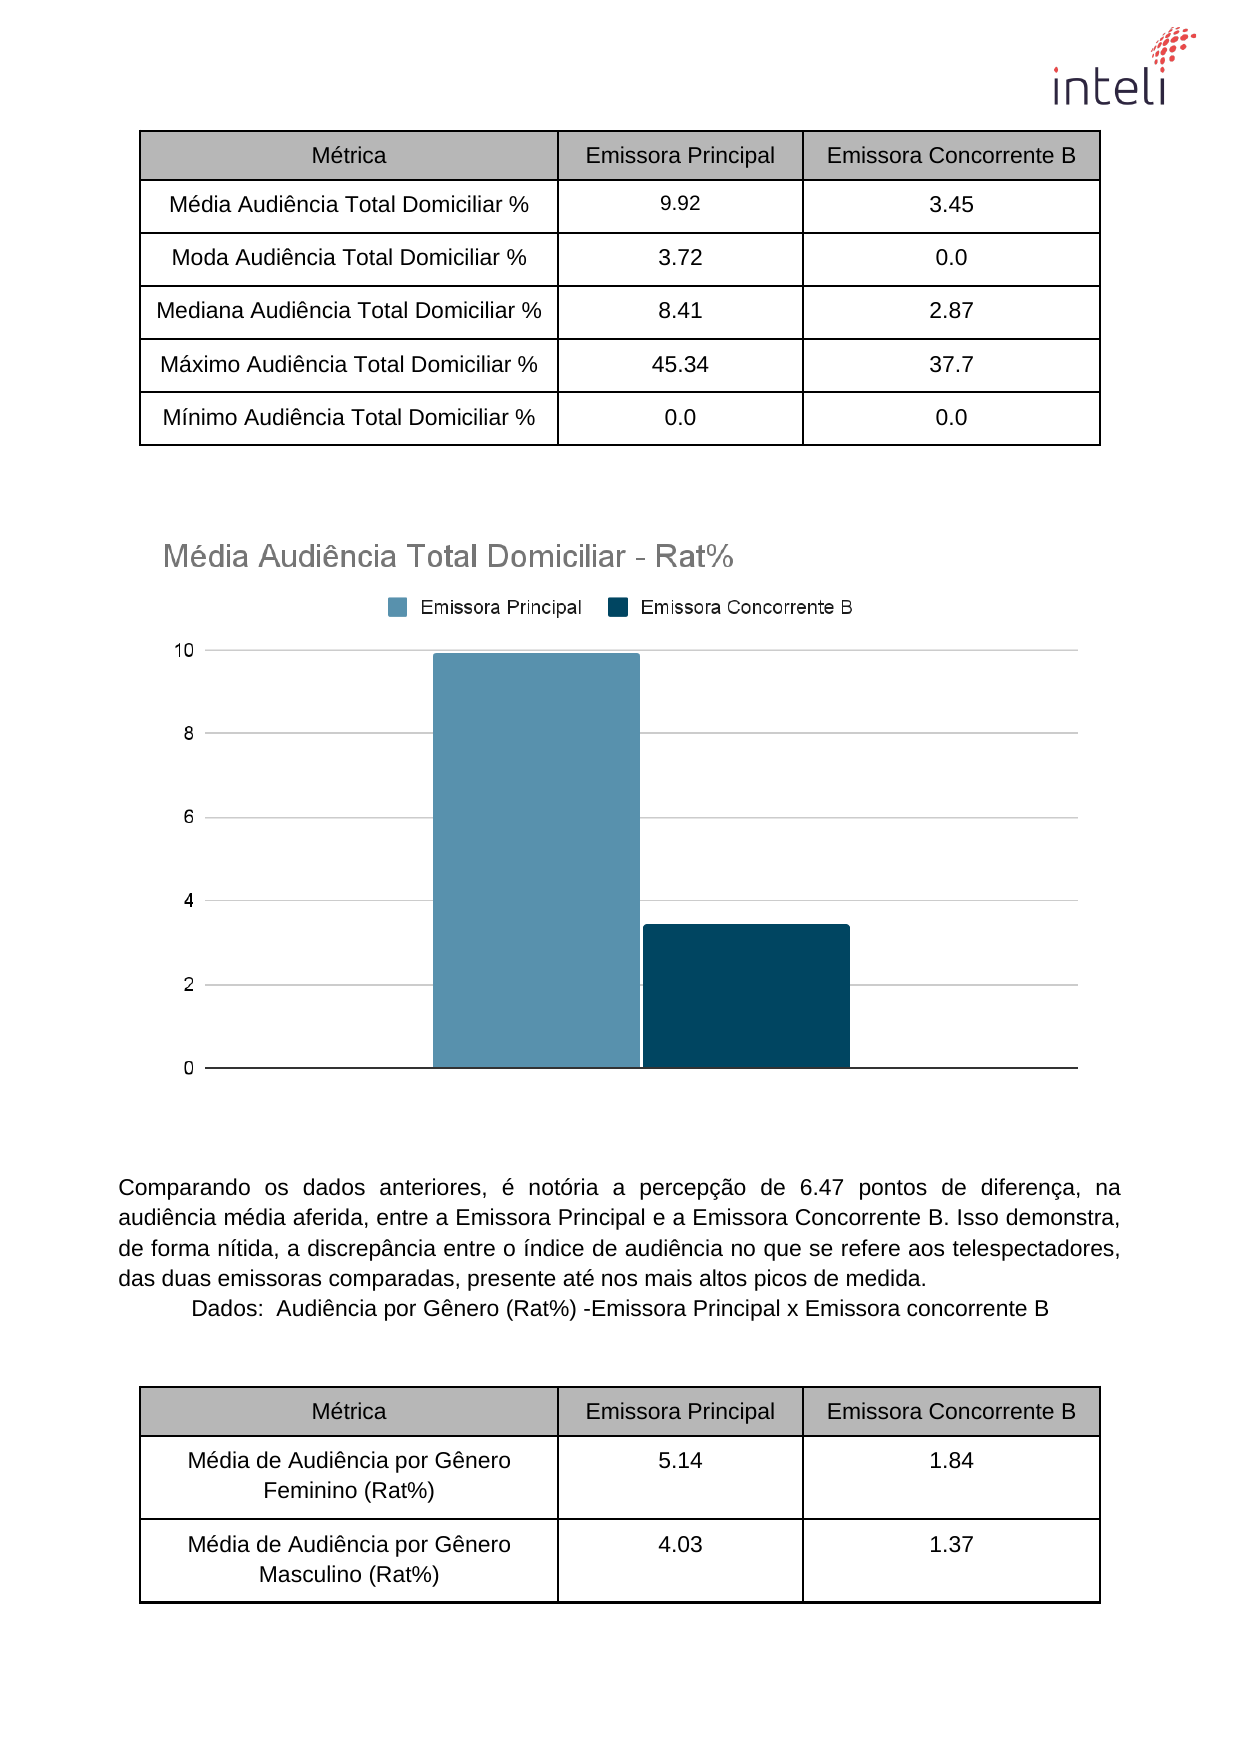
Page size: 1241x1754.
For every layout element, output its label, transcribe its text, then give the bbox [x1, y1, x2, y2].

table_cell 1.37 [804, 1520, 1099, 1601]
table_cell Mediana Audiência Total Domiciliar % [141, 287, 557, 338]
table_cell 4.03 [559, 1520, 802, 1601]
table_cell 1.84 [804, 1437, 1099, 1518]
table_cell Média de Audiência por Gênero Feminino (Rat%) [141, 1437, 557, 1518]
table_header Emissora Principal [559, 1388, 802, 1435]
table_cell 37.7 [804, 340, 1099, 391]
table_header Métrica [141, 132, 557, 179]
table_cell 3.45 [804, 181, 1099, 232]
text Dados: Audiência por Gênero (Rat%) -Emissora Principal x Emissora concorrente B [118, 1295, 1122, 1321]
table_cell 3.72 [559, 234, 802, 285]
table_header Emissora Concorrente B [804, 132, 1099, 179]
table_cell Máximo Audiência Total Domiciliar % [141, 340, 557, 391]
table_header Métrica [141, 1388, 557, 1435]
table_cell Mínimo Audiência Total Domiciliar % [141, 393, 557, 444]
table_header Emissora Concorrente B [804, 1388, 1099, 1435]
picture [132, 506, 1108, 1109]
table_cell Média de Audiência por Gênero Masculino (Rat%) [141, 1520, 557, 1601]
table_cell Média Audiência Total Domiciliar % [141, 181, 557, 232]
table_cell 45.34 [559, 340, 802, 391]
text Comparando os dados anteriores, é notória a percepção de 6.47 pontos de diferença, na audiência média aferida, entre a Emissora Principal e a Emissora Concorrente B. Isso demonstra, de forma nítida, a discrepância entre o índice de audiência no que se refere aos telespectadores, das duas emissoras comparadas, presente até nos mais altos picos de medida. [118, 1174, 1122, 1291]
picture [1054, 27, 1197, 105]
table_cell 0.0 [559, 393, 802, 444]
table_cell 0.0 [804, 234, 1099, 285]
table_cell 8.41 [559, 287, 802, 338]
table_cell Moda Audiência Total Domiciliar % [141, 234, 557, 285]
table_cell 9.92 [559, 181, 802, 232]
table_cell 0.0 [804, 393, 1099, 444]
table_cell 5.14 [559, 1437, 802, 1518]
table_header Emissora Principal [559, 132, 802, 179]
table_cell 2.87 [804, 287, 1099, 338]
